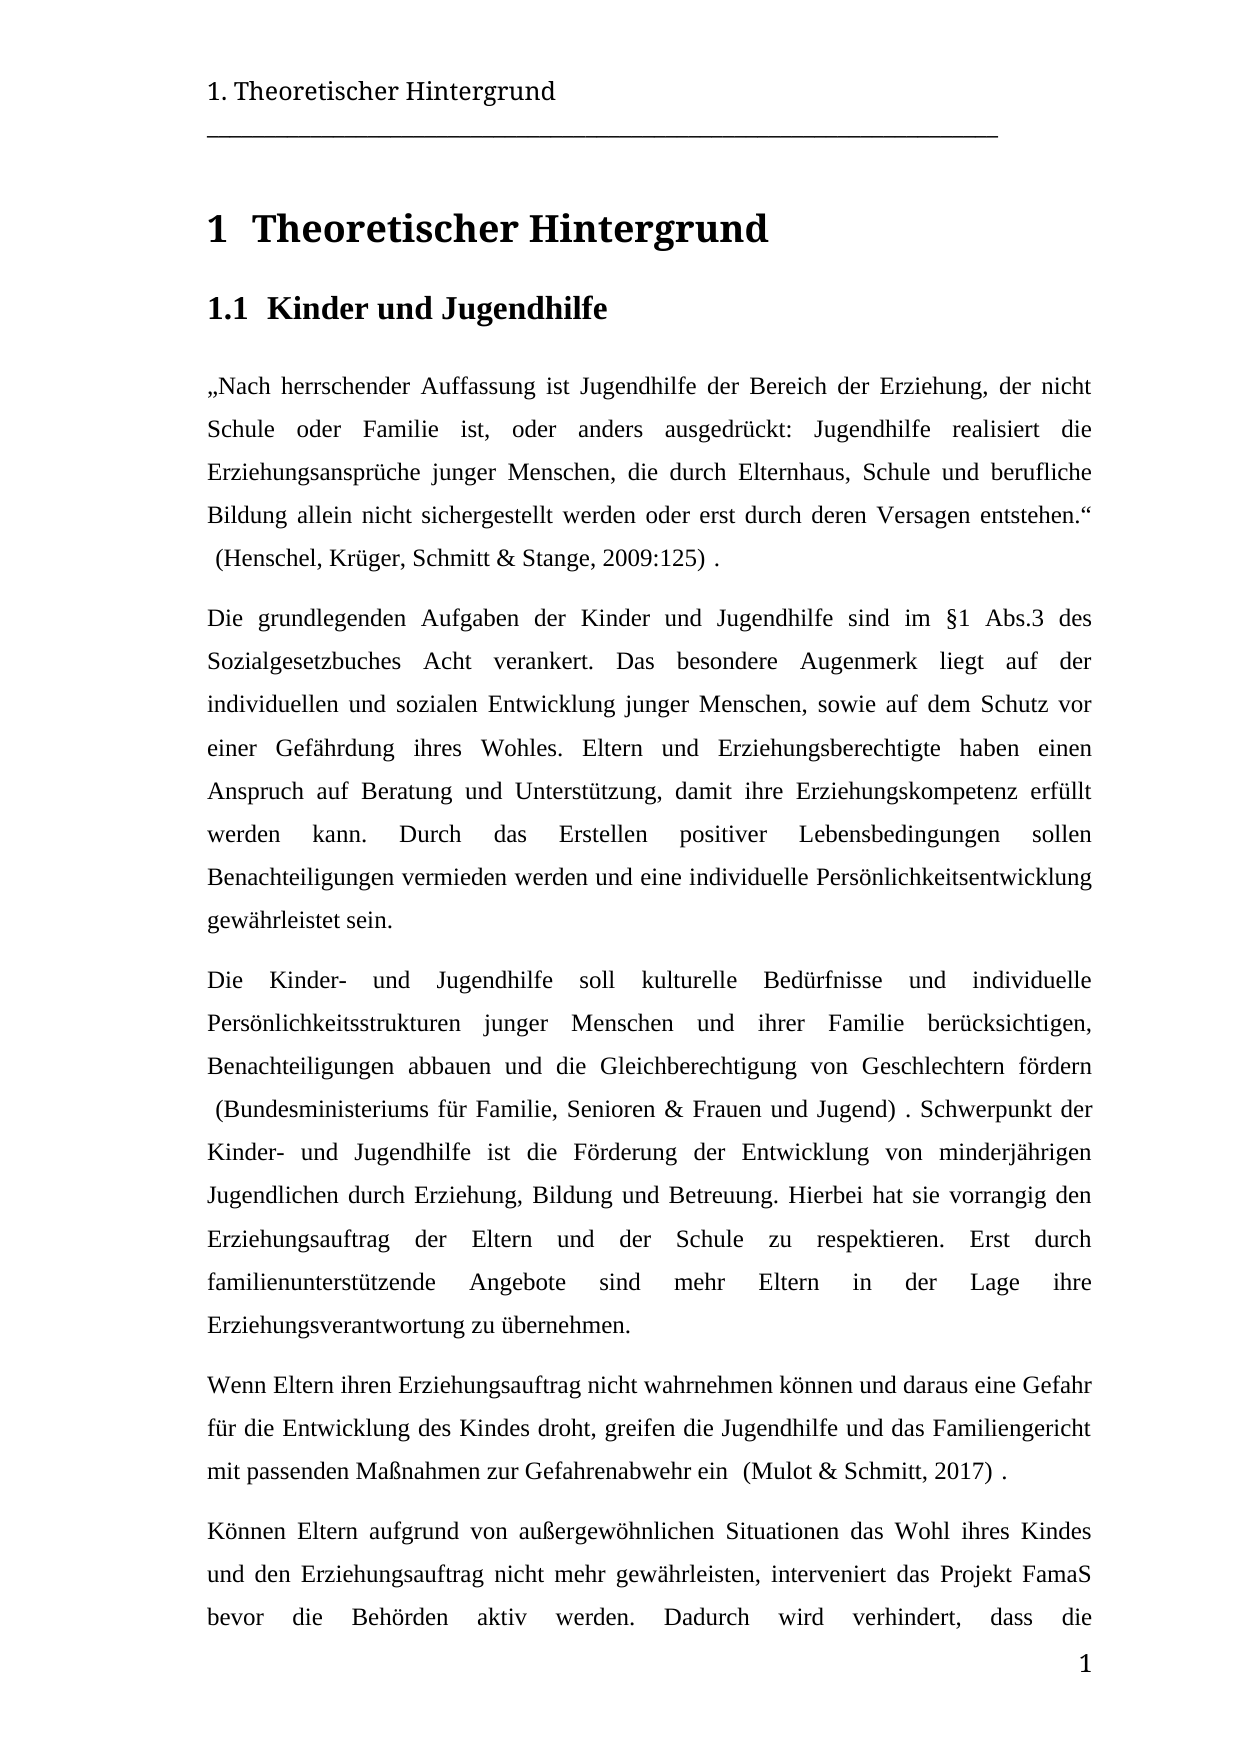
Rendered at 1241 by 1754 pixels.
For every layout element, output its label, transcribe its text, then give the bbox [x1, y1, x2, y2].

text „Nach herrschender Auffassung ist Jugendhilfe der Bereich der Erziehung, der nicht Schule oder Familie ist, oder anders ausgedrückt: Jugendhilfe realisiert die Erziehungsansprüche junger Menschen, die durch Elternhaus, Schule und berufliche Bildung allein nicht sichergestellt werden oder erst durch deren Versagen entstehen.“ . [207, 371, 1092, 572]
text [207, 1516, 1092, 1631]
subtitle Kinder und Jugendhilfe [207, 288, 1092, 327]
subtitle Theoretischer Hintergrund [207, 202, 1092, 253]
text Die grundlegenden Aufgaben der Kinder und Jugendhilfe sind im §1 Abs.3 des Sozialgesetzbuches Acht verankert. Das besondere Augenmerk liegt auf der individuellen und sozialen Entwicklung junger Menschen, sowie auf dem Schutz vor einer Gefährdung ihres Wohles. Eltern und Erziehungsberechtigte haben einen Anspruch auf Beratung und Unterstützung, damit ihre Erziehungskompetenz erfüllt werden kann. Durch das Erstellen positiver Lebensbedingungen sollen Benachteiligungen vermieden werden und eine individuelle Persönlichkeitsentwicklung gewährleistet sein. [207, 603, 1092, 934]
text Wenn Eltern ihren Erziehungsauftrag nicht wahrnehmen können und daraus eine Gefahr für die Entwicklung des Kindes droht, greifen die Jugendhilfe und das Familiengericht mit passenden Maßnahmen zur Gefahrenabwehr ein . [207, 1370, 1092, 1485]
text Die Kinder- und Jugendhilfe soll kulturelle Bedürfnisse und individuelle Persönlichkeitsstrukturen junger Menschen und ihrer Familie berücksichtigen, Benachteiligungen abbauen und die Gleichberechtigung von Geschlechtern fördern . Schwerpunkt der Kinder- und Jugendhilfe ist die Förderung der Entwicklung von minderjährigen Jugendlichen durch Erziehung, Bildung und Betreuung. Hierbei hat sie vorrangig den Erziehungsauftrag der Eltern und der Schule zu respektieren. Erst durch familienunterstützende Angebote sind mehr Eltern in der Lage ihre Erziehungsverantwortung zu übernehmen. [207, 965, 1092, 1339]
